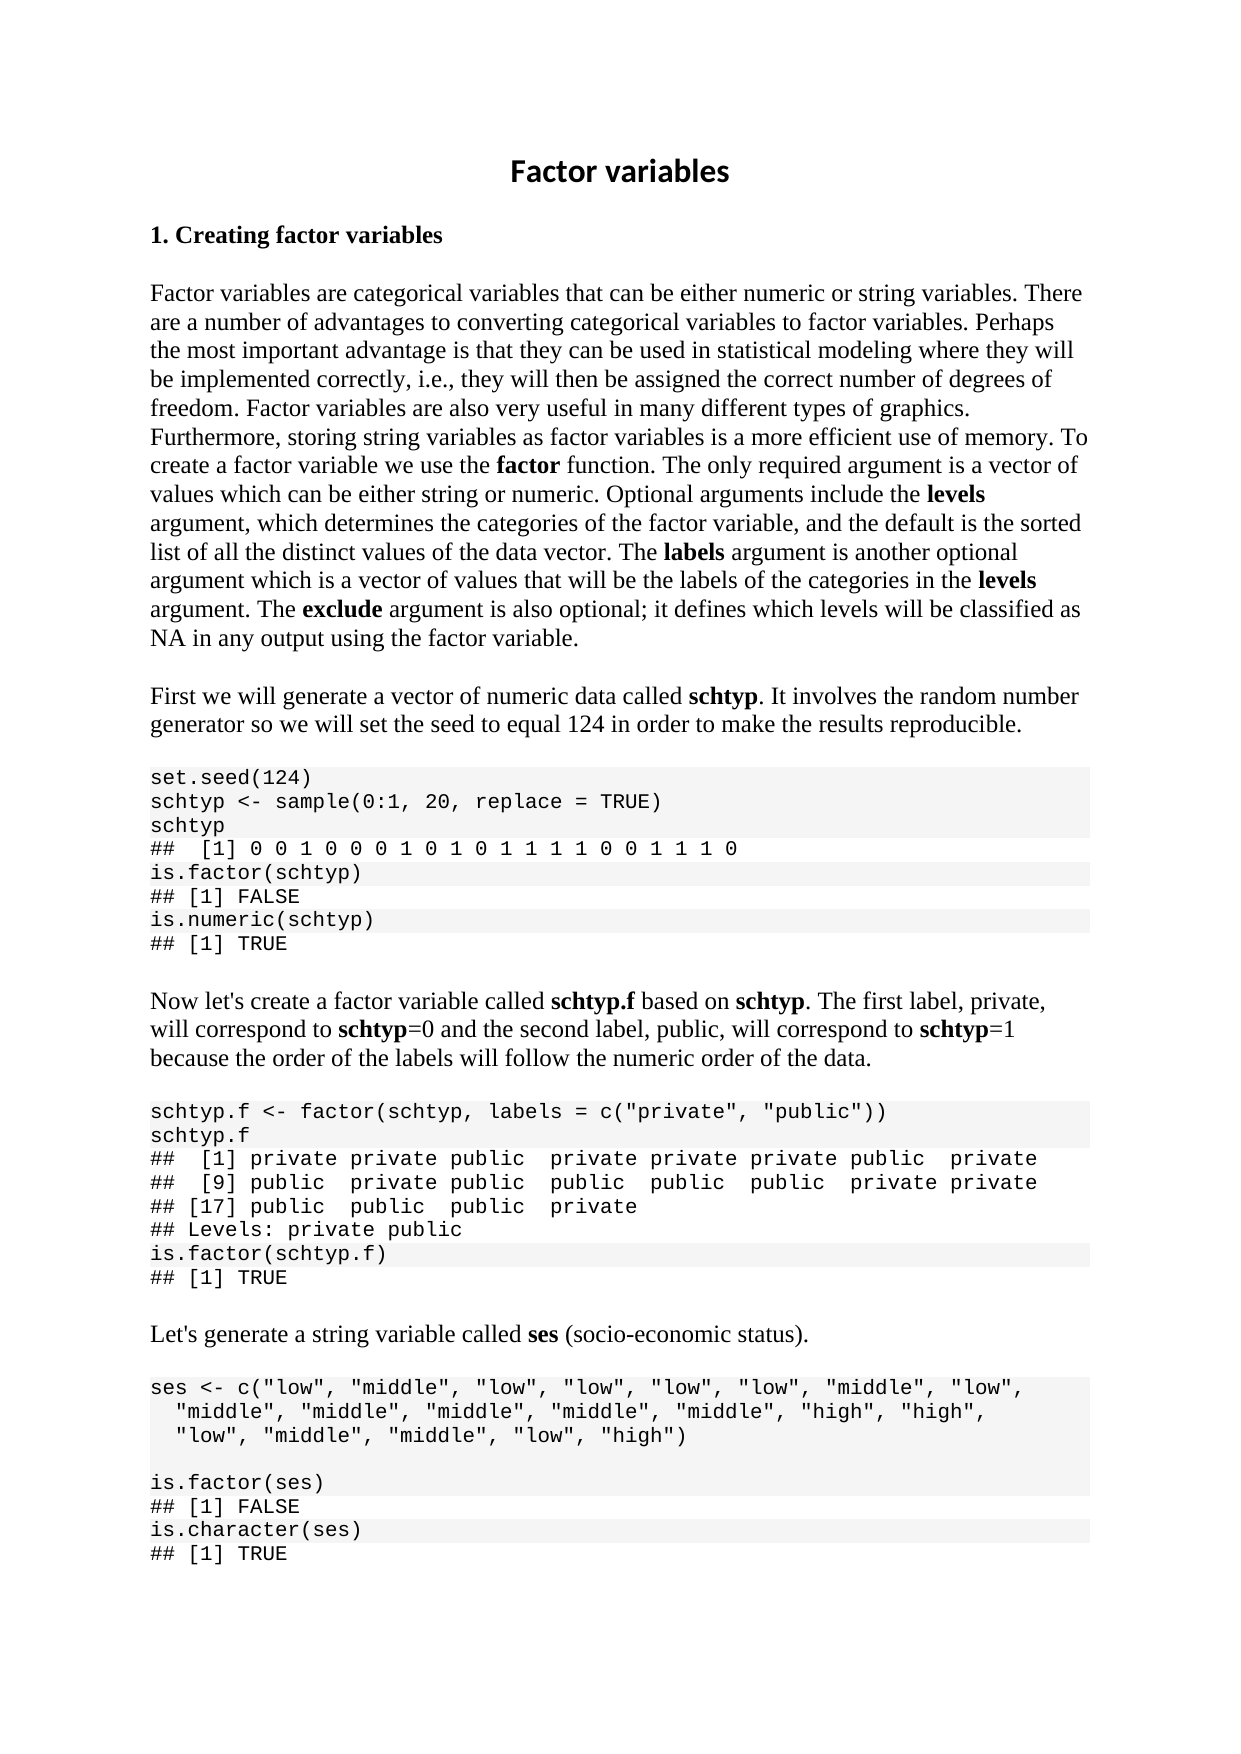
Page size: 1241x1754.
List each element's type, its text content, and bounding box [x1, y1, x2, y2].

text ## [1] 0 0 1 0 0 0 1 0 1 0 1 1 1 1 0 0 1 1 1 0 [150, 838, 1090, 862]
text schtyp.f [150, 1125, 1090, 1148]
text schtyp <- sample(0:1, 20, replace = TRUE) [150, 791, 1090, 815]
text set.seed(124) [150, 767, 1090, 791]
text Factor variables [150, 150, 1090, 191]
text ## [17] public public public private [150, 1196, 1090, 1219]
text "low", "middle", "middle", "low", "high") [150, 1425, 1090, 1448]
text Now let's create a factor variable called schtyp.f based on schtyp. The first label, private, will correspond to schtyp=0 and the second label, public, will correspond to schtyp=1 because the order of the labels will follow the numeric order of the data. [150, 986, 1090, 1072]
text is.numeric(schtyp) [150, 909, 1090, 933]
text is.factor(schtyp.f) [150, 1243, 1090, 1267]
text is.factor(schtyp) [150, 862, 1090, 886]
text is.character(ses) [150, 1519, 1090, 1543]
text ## [1] TRUE [150, 1543, 1090, 1567]
text "middle", "middle", "middle", "middle", "middle", "high", "high", [150, 1401, 1090, 1425]
text ## [1] private private public private private private public private [150, 1148, 1090, 1172]
text is.factor(ses) [150, 1472, 1090, 1496]
text schtyp.f <- factor(schtyp, labels = c("private", "public")) [150, 1101, 1090, 1125]
text ## [1] FALSE [150, 1496, 1090, 1519]
text ## Levels: private public [150, 1219, 1090, 1243]
text First we will generate a vector of numeric data called schtyp. It involves the random number generator so we will set the seed to equal 124 in order to make the results reproducible. [150, 681, 1090, 738]
text 1. Creating factor variables [150, 220, 1090, 249]
text ses <- c("low", "middle", "low", "low", "low", "low", "middle", "low", [150, 1377, 1090, 1401]
text schtyp [150, 815, 1090, 838]
text ## [9] public private public public public public private private [150, 1172, 1090, 1196]
text ## [1] TRUE [150, 1267, 1090, 1290]
text ## [1] FALSE [150, 886, 1090, 909]
text Factor variables are categorical variables that can be either numeric or string variables. There are a number of advantages to converting categorical variables to factor variables. Perhaps the most important advantage is that they can be used in statistical modeling where they will be implemented correctly, i.e., they will then be assigned the correct number of degrees of freedom. Factor variables are also very useful in many different types of graphics. Furthermore, storing string variables as factor variables is a more efficient use of memory. To create a factor variable we use the factor function. The only required argument is a vector of values which can be either string or numeric. Optional arguments include the levels argument, which determines the categories of the factor variable, and the default is the sorted list of all the distinct values of the data vector. The labels argument is another optional argument which is a vector of values that will be the labels of the categories in the levels argument. The exclude argument is also optional; it defines which levels will be classified as NA in any output using the factor variable. [150, 278, 1090, 652]
text ## [1] TRUE [150, 933, 1090, 957]
text Let's generate a string variable called ses (socio-economic status). [150, 1319, 1090, 1348]
